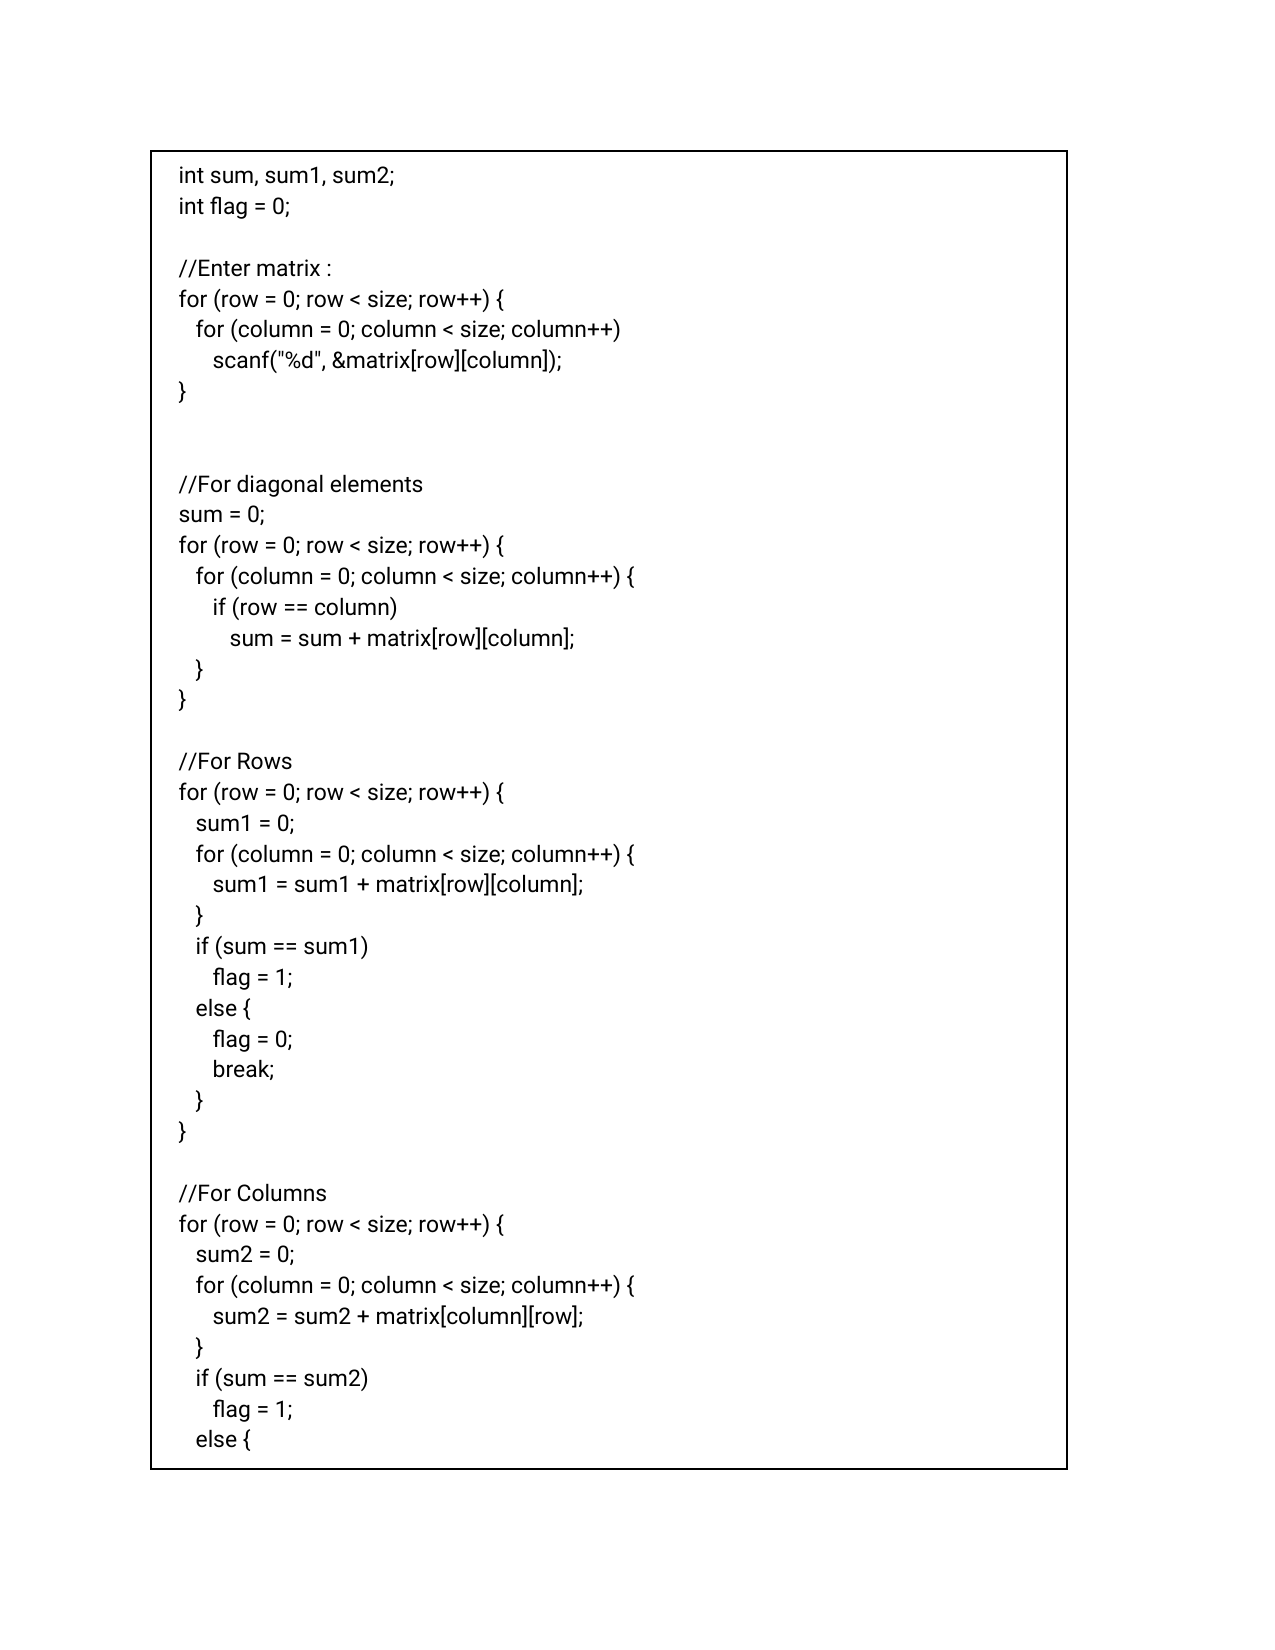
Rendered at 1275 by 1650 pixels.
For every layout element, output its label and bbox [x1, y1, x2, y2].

table_cell [152, 152, 1066, 1468]
